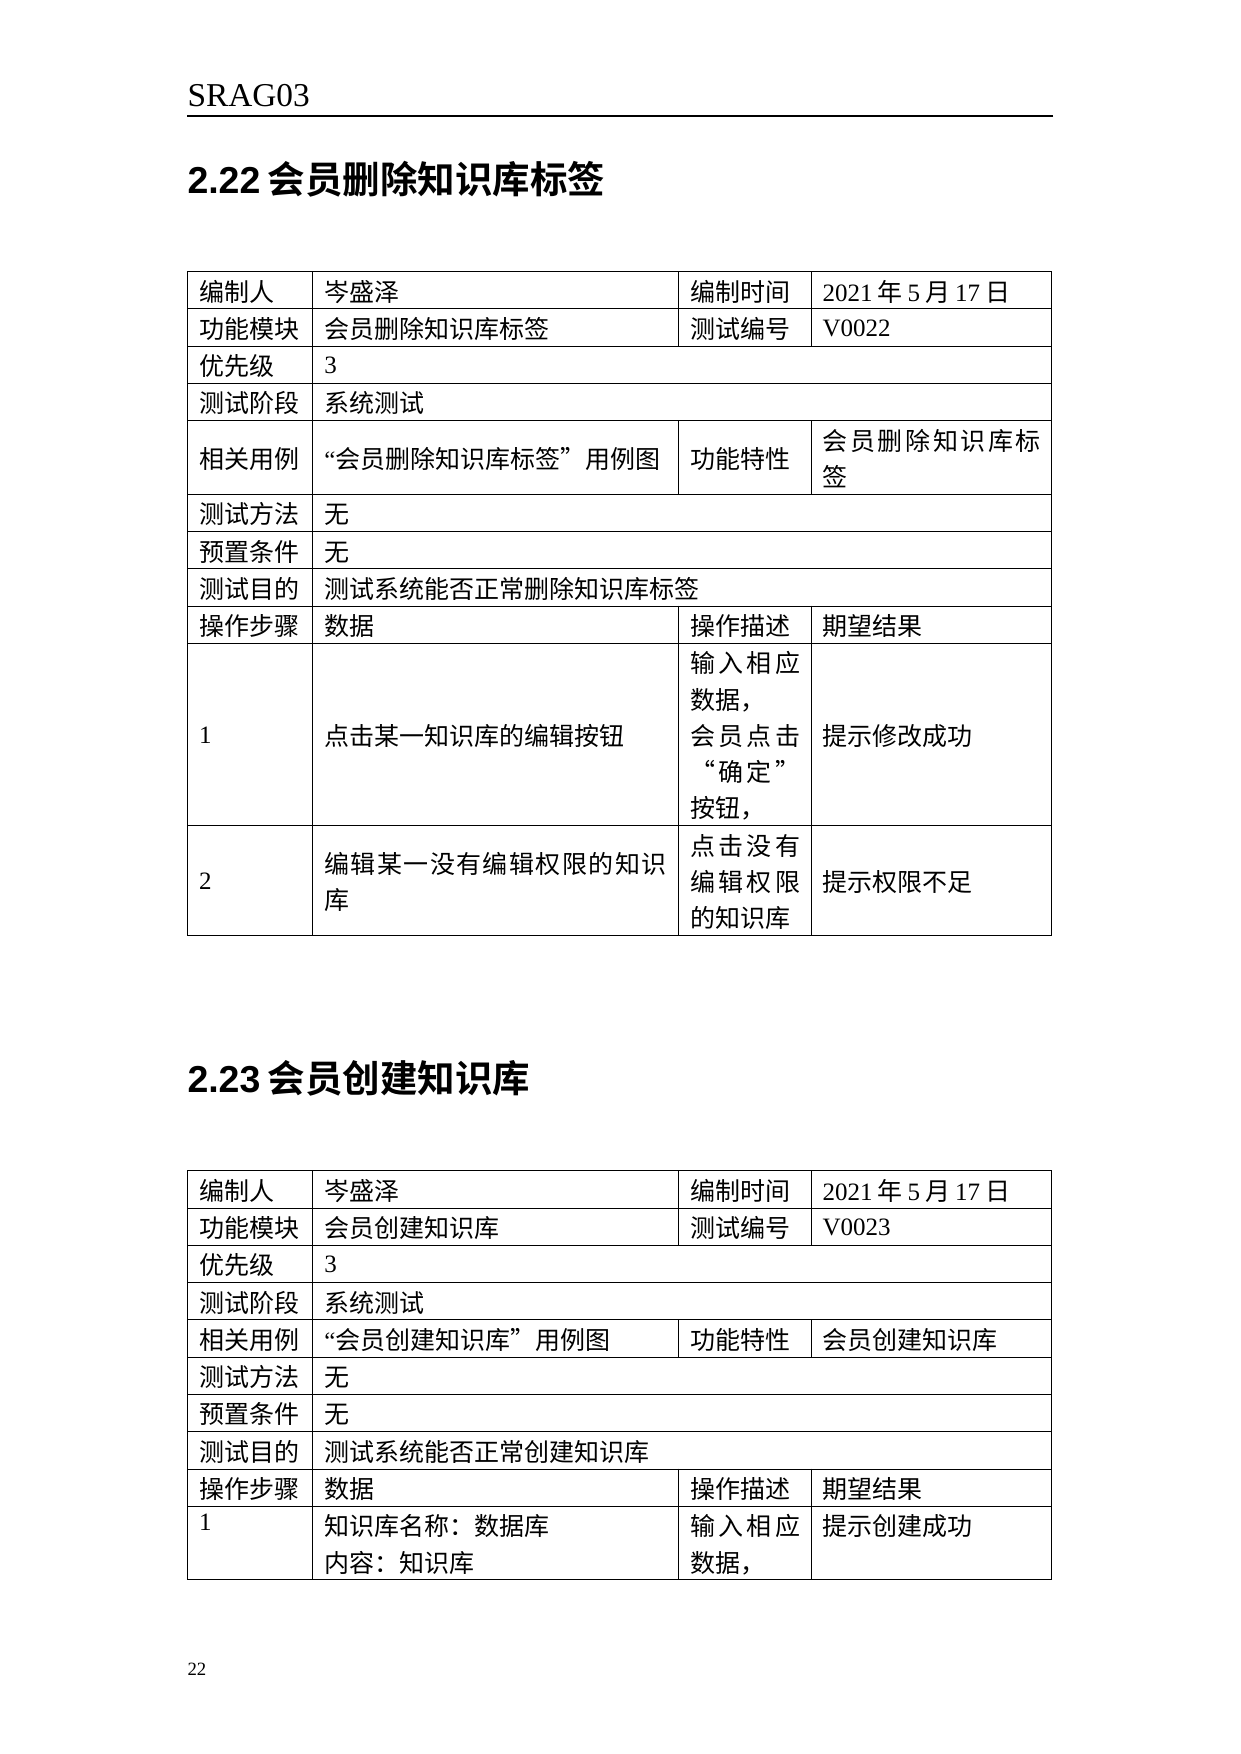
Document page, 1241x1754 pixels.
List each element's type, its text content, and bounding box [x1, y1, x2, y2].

table_header 编制时间 [679, 272, 811, 308]
table_cell 测试系统能否正常创建知识库 [313, 1432, 1051, 1468]
table_cell “会员删除知识库标签”用例图 [313, 421, 678, 494]
table_cell 功能特性 [679, 1320, 811, 1357]
table_cell 会员删除知识库标签 [812, 421, 1051, 494]
table_cell 数据 [313, 607, 678, 643]
table_header 岑盛泽 [313, 272, 678, 308]
table_cell 功能特性 [679, 421, 811, 494]
table_cell 会员创建知识库 [313, 1209, 678, 1245]
table_cell 测试目的 [188, 1432, 312, 1468]
table_header 编制人 [188, 1171, 312, 1207]
table_cell 无 [313, 1358, 1051, 1394]
table_cell 1 [188, 1507, 312, 1579]
table_cell 提示创建成功 [812, 1507, 1051, 1579]
table_cell 操作步骤 [188, 1470, 312, 1506]
table_cell 点击没有编辑权限的知识库 [679, 826, 811, 935]
table_cell 系统测试 [313, 1283, 1051, 1319]
table_cell 优先级 [188, 1246, 312, 1282]
table_cell 测试编号 [679, 1209, 811, 1245]
table_cell 操作步骤 [188, 607, 312, 643]
table_cell 测试编号 [679, 309, 811, 346]
table_cell 2 [188, 826, 312, 935]
table_cell 期望结果 [812, 607, 1051, 643]
table_cell 输入相应数据， 会员点击“确定”按钮， [679, 1507, 811, 1579]
table_cell 功能模块 [188, 309, 312, 346]
table_header 编制人 [188, 272, 312, 308]
table_cell 知识库名称：数据库 内容：知识库 [313, 1507, 678, 1579]
table_cell “会员创建知识库”用例图 [313, 1320, 678, 1357]
table_cell 预置条件 [188, 1395, 312, 1431]
table_cell 相关用例 [188, 1320, 312, 1357]
table_cell 编辑某一没有编辑权限的知识库 [313, 826, 678, 935]
table_cell 预置条件 [188, 532, 312, 568]
table_header 2021年5月17日 [812, 272, 1051, 308]
table_cell 1 [188, 644, 312, 825]
table_cell 优先级 [188, 347, 312, 383]
table_cell 3 [313, 347, 1051, 383]
table_cell 测试系统能否正常删除知识库标签 [313, 569, 1051, 606]
table_cell 输入相应数据， 会员点击“确定”按钮， [679, 644, 811, 825]
table_cell 相关用例 [188, 421, 312, 494]
table_cell V0022 [812, 309, 1051, 346]
table_cell 测试阶段 [188, 1283, 312, 1319]
table_cell 功能模块 [188, 1209, 312, 1245]
table_cell V0023 [812, 1209, 1051, 1245]
table_cell 测试目的 [188, 569, 312, 606]
table_cell 提示权限不足 [812, 826, 1051, 935]
subtitle 2.22会员删除知识库标签 [187, 150, 1053, 204]
table_cell 期望结果 [812, 1470, 1051, 1506]
table_cell 测试方法 [188, 495, 312, 531]
table_cell 会员删除知识库标签 [313, 309, 678, 346]
table_cell 3 [313, 1246, 1051, 1282]
table_cell 无 [313, 1395, 1051, 1431]
table_cell 数据 [313, 1470, 678, 1506]
table_cell 测试方法 [188, 1358, 312, 1394]
table_cell 点击某一知识库的编辑按钮 [313, 644, 678, 825]
table_cell 系统测试 [313, 384, 1051, 420]
subtitle 2.23会员创建知识库 [187, 1049, 1053, 1103]
table_header 2021年5月17日 [812, 1171, 1051, 1207]
table_cell 会员创建知识库 [812, 1320, 1051, 1357]
table_cell 无 [313, 495, 1051, 531]
table_header 岑盛泽 [313, 1171, 678, 1207]
table_cell 无 [313, 532, 1051, 568]
table_cell 测试阶段 [188, 384, 312, 420]
table_cell 操作描述 [679, 607, 811, 643]
table_cell 提示修改成功 [812, 644, 1051, 825]
table_header 编制时间 [679, 1171, 811, 1207]
table_cell 操作描述 [679, 1470, 811, 1506]
